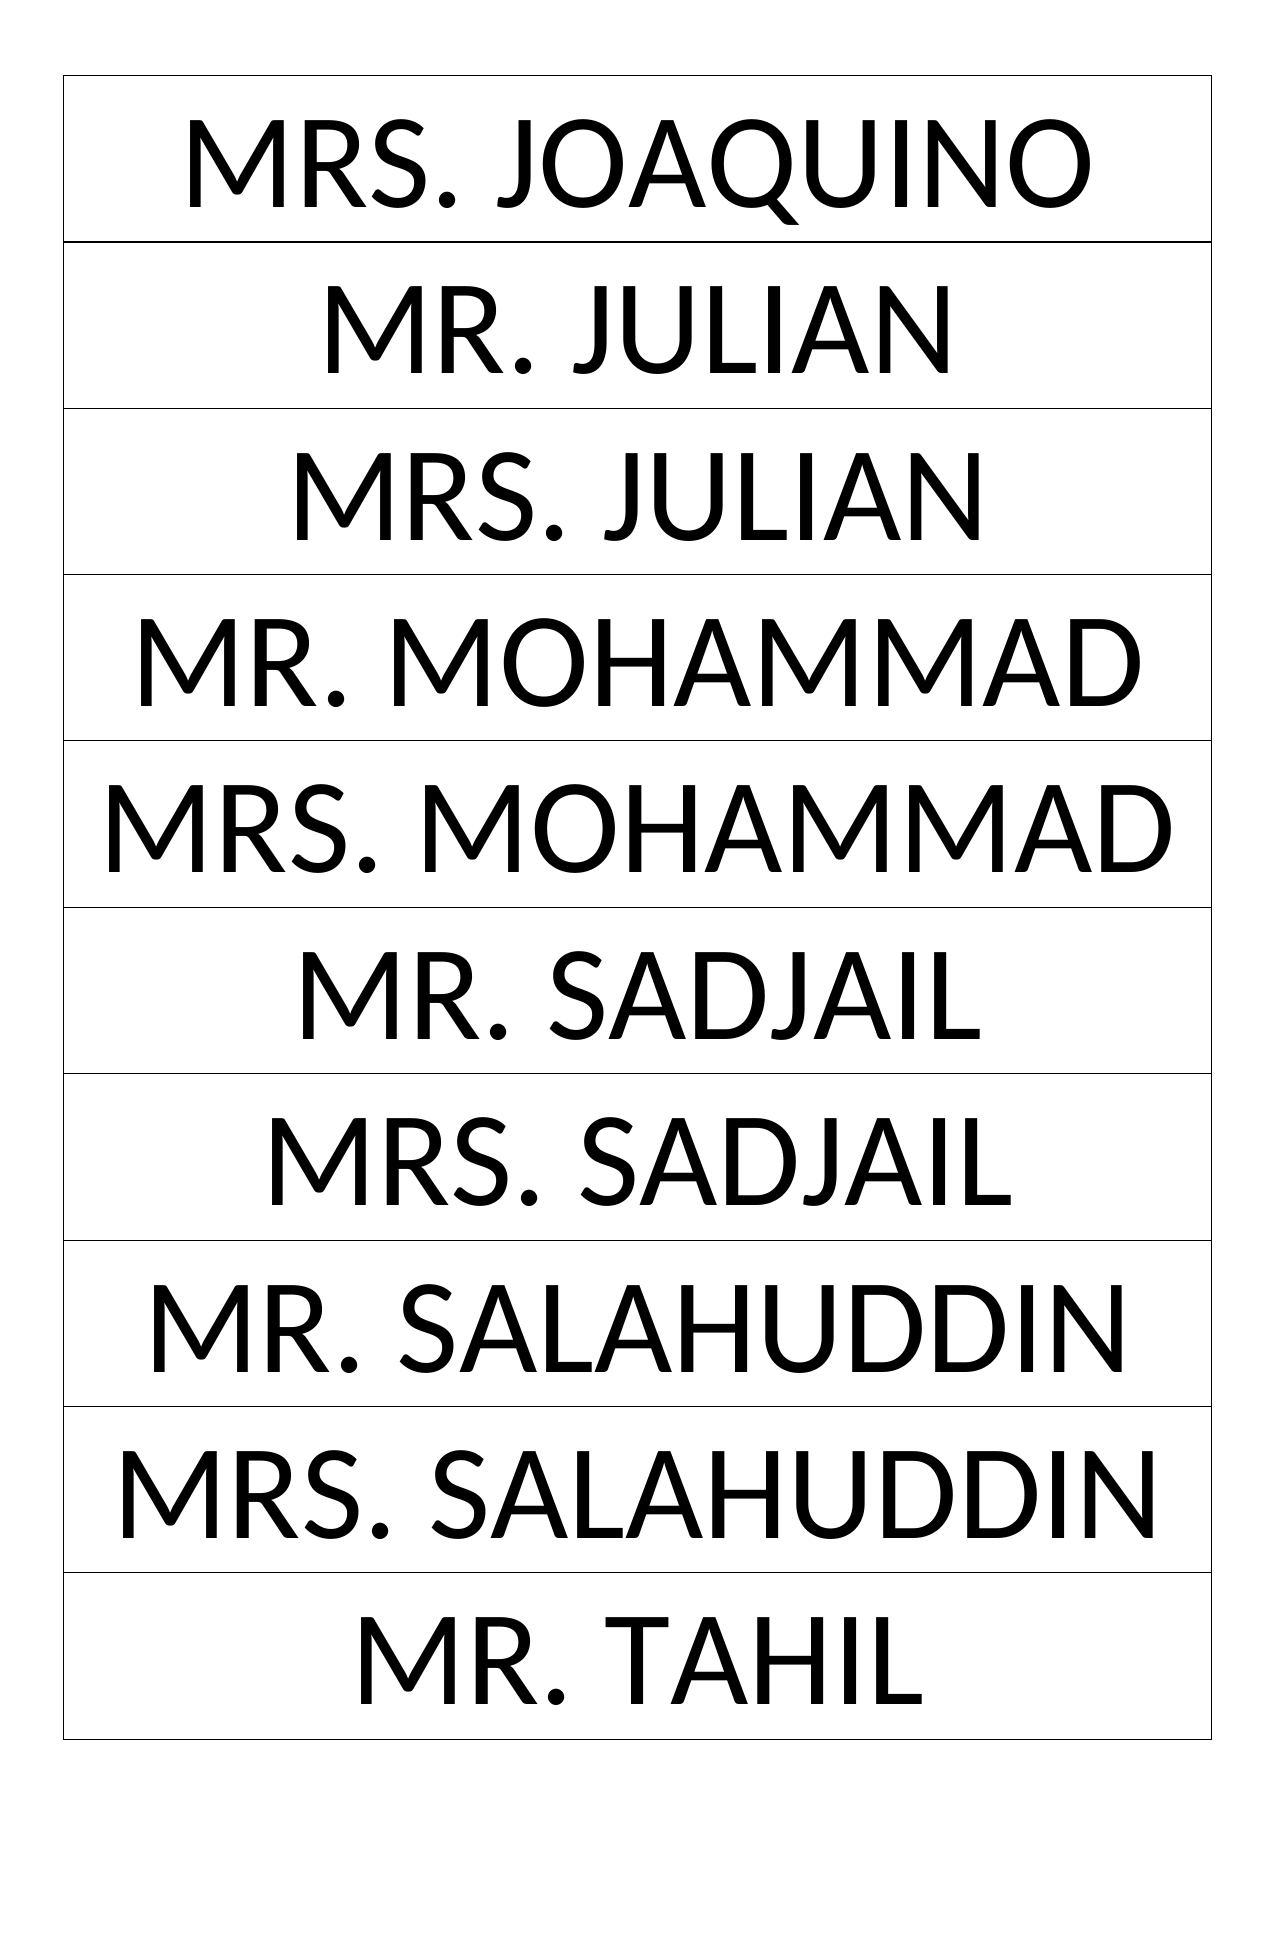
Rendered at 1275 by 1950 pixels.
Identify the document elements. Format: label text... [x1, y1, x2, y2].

table_cell MRS. JULIAN [64, 409, 1211, 574]
table_cell MRS. SADJAIL [64, 1074, 1211, 1239]
table_cell MRS. MOHAMMAD [64, 741, 1211, 907]
table_cell MRS. SALAHUDDIN [64, 1407, 1211, 1572]
table_cell MRS. JOAQUINO [64, 76, 1211, 241]
table_cell MR. SADJAIL [64, 908, 1211, 1073]
table_cell MR. TAHIL [64, 1573, 1211, 1738]
table_cell MR. JULIAN [64, 243, 1211, 408]
table_cell MR. SALAHUDDIN [64, 1241, 1211, 1406]
table_cell MR. MOHAMMAD [64, 575, 1211, 740]
